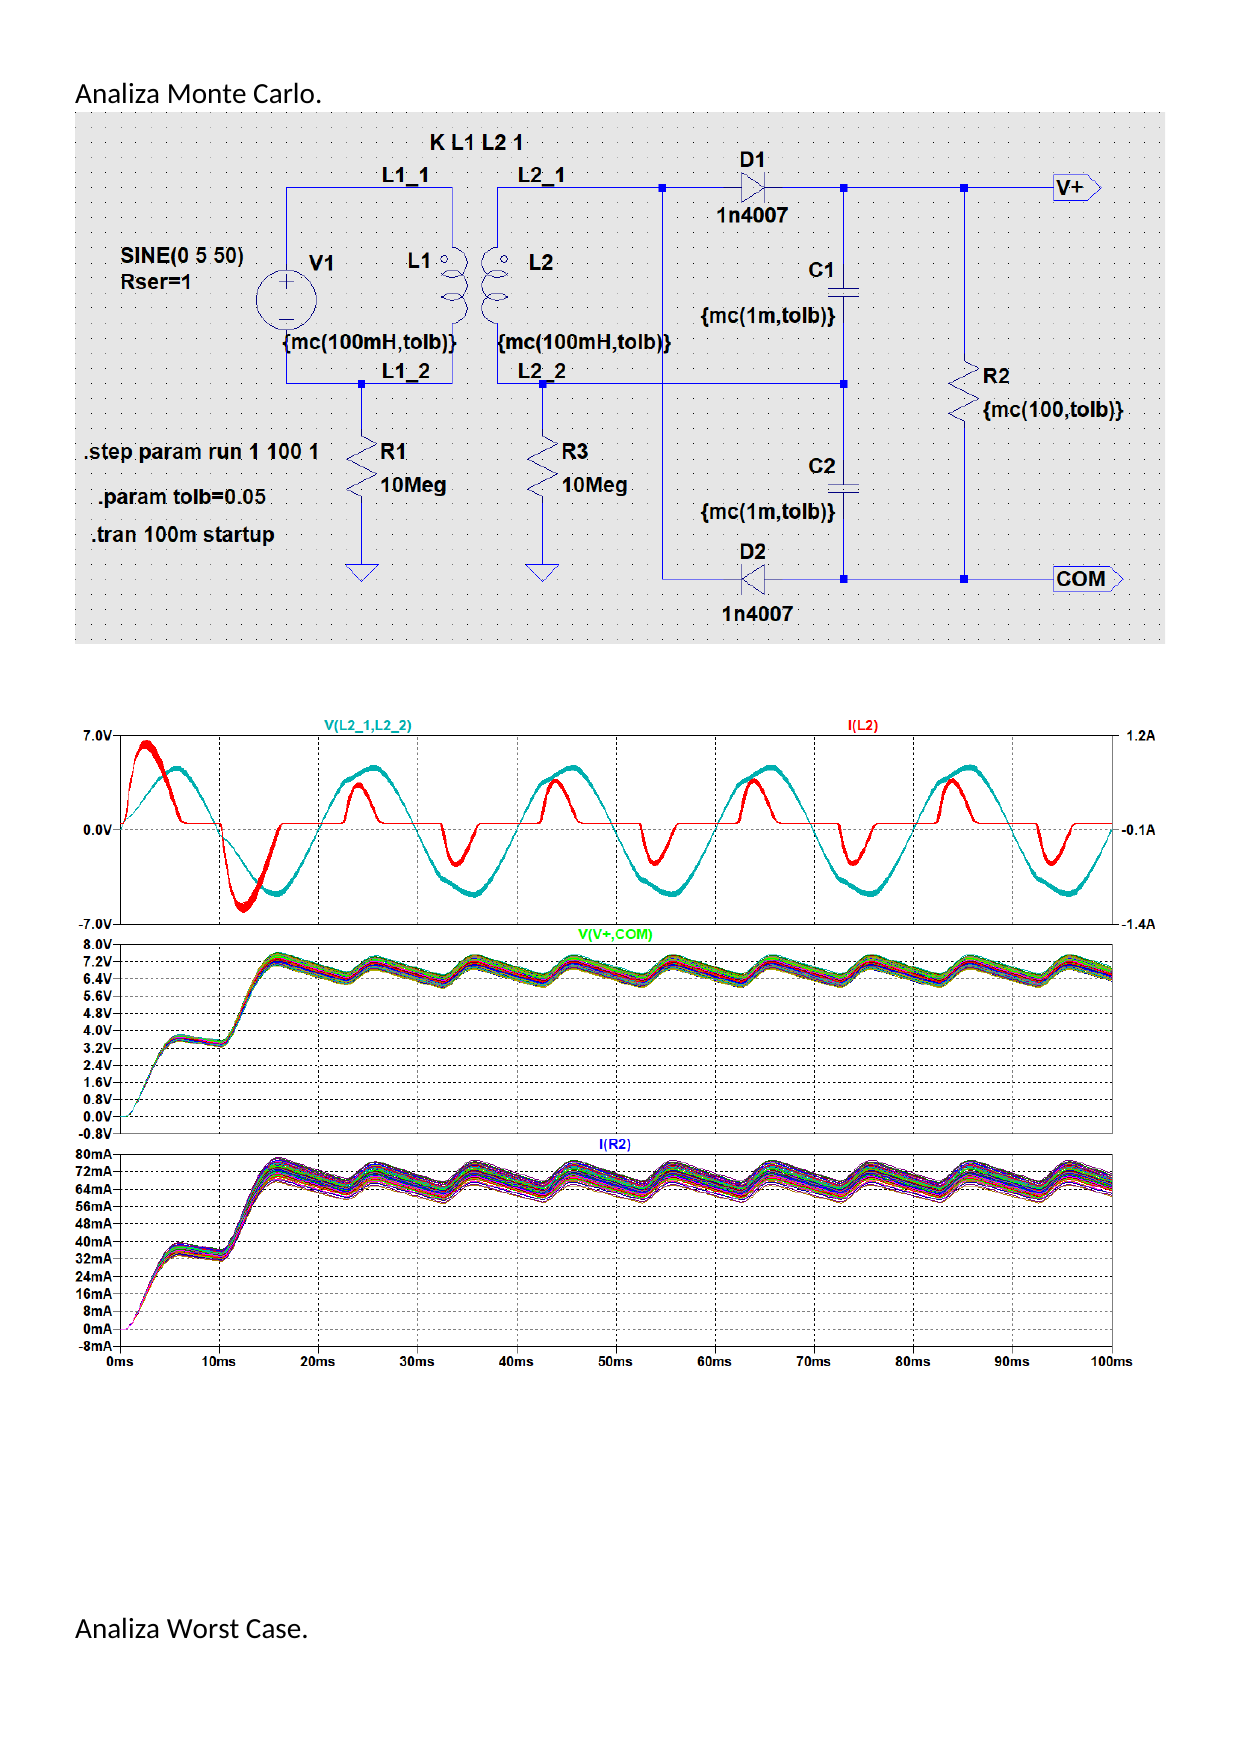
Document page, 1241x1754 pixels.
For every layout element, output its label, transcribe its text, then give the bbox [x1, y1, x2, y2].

text Analiza Worst Case. [75, 1610, 1165, 1646]
text Analiza Monte Carlo. [75, 75, 1165, 112]
picture [75, 112, 1166, 644]
picture [75, 718, 1166, 1371]
